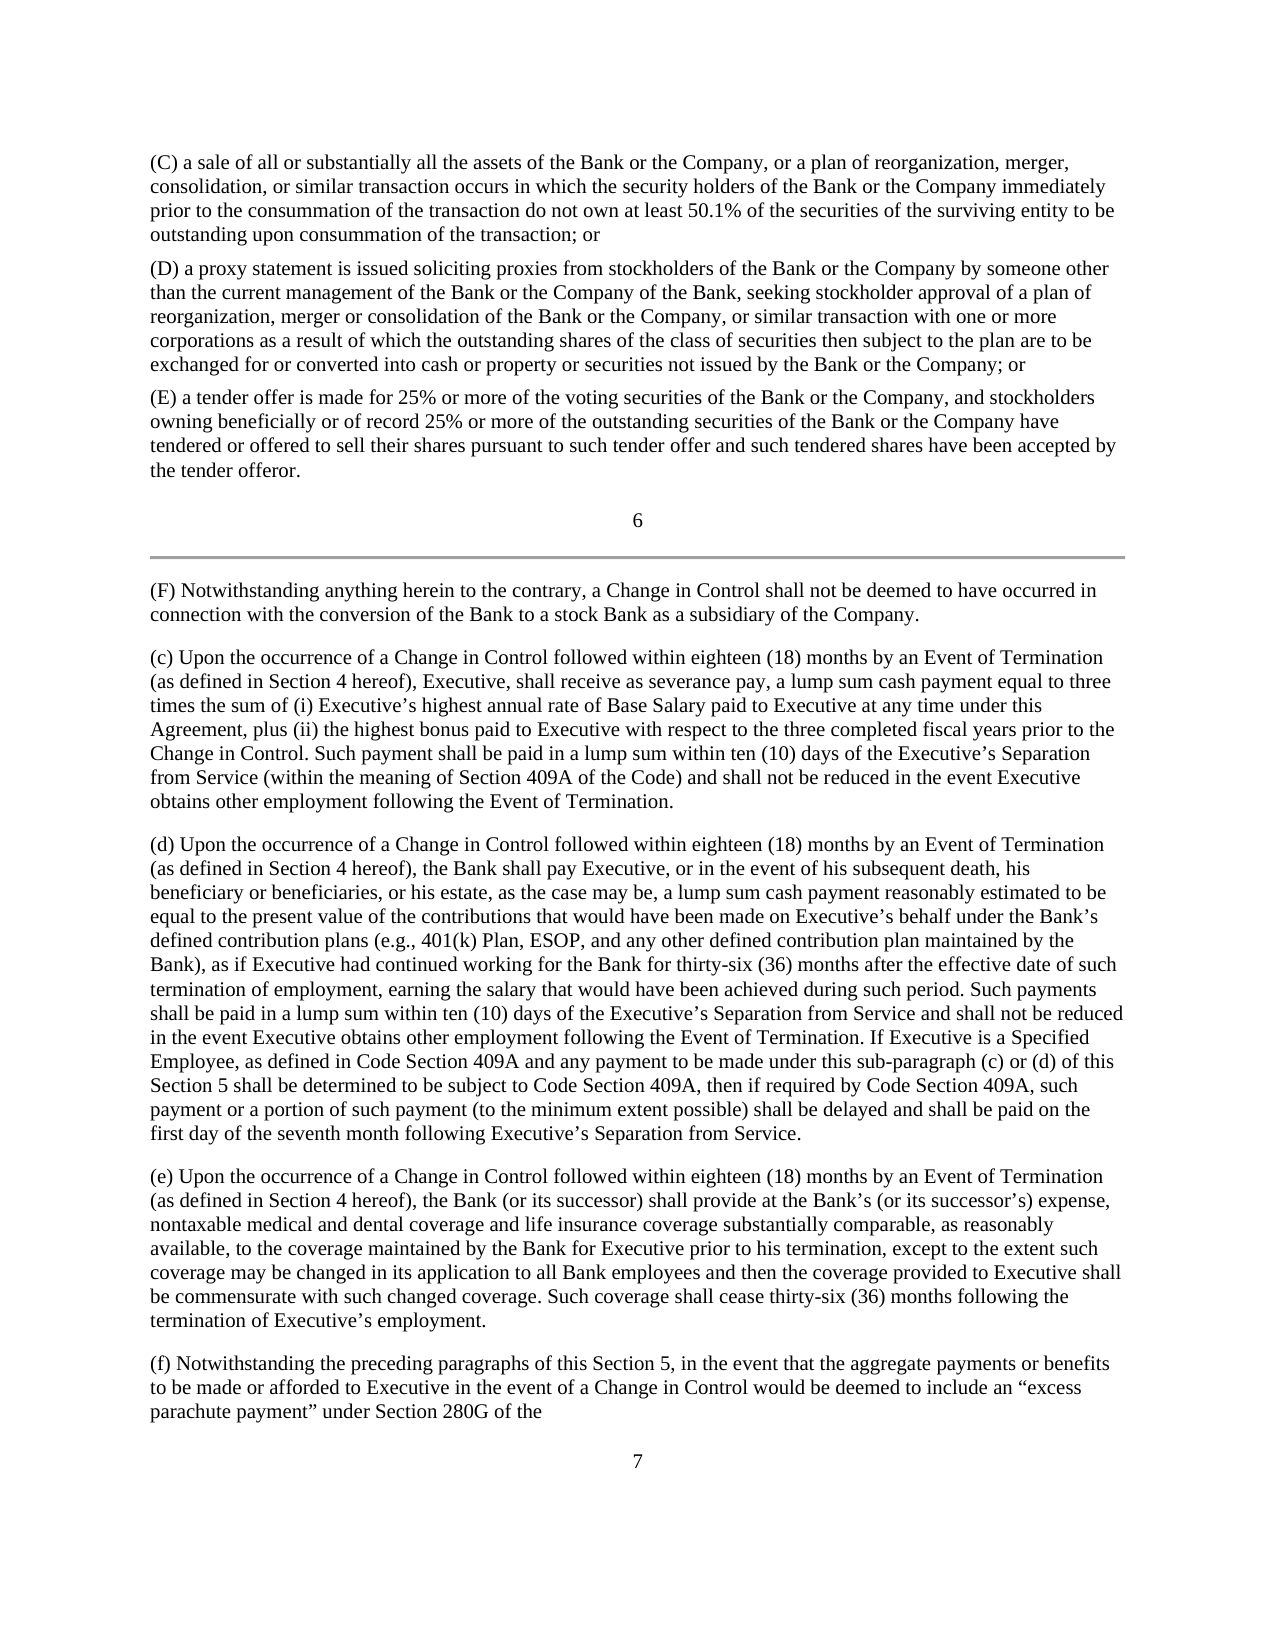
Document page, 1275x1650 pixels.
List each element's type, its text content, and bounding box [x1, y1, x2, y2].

text (c) Upon the occurrence of a Change in Control followed within eighteen (18) months by an Event of Termination (as defined in Section 4 hereof), Executive, shall receive as severance pay, a lump sum cash payment equal to three times the sum of (i) Executive’s highest annual rate of Base Salary paid to Executive at any time under this Agreement, plus (ii) the highest bonus paid to Executive with respect to the three completed fiscal years prior to the Change in Control. Such payment shall be paid in a lump sum within ten (10) days of the Executive’s Separation from Service (within the meaning of Section 409A of the Code) and shall not be reduced in the event Executive obtains other employment following the Event of Termination. [150, 645, 1125, 813]
text (F) Notwithstanding anything herein to the contrary, a Change in Control shall not be deemed to have occurred in connection with the conversion of the Bank to a stock Bank as a subsidiary of the Company. [150, 560, 1125, 626]
text 6 [150, 508, 1125, 532]
text (C) a sale of all or substantially all the assets of the Bank or the Company, or a plan of reorganization, merger, consolidation, or similar transaction occurs in which the security holders of the Bank or the Company immediately prior to the consummation of the transaction do not own at least 50.1% of the securities of the surviving entity to be outstanding upon consummation of the transaction; or [150, 150, 1125, 246]
text (f) Notwithstanding the preceding paragraphs of this Section 5, in the event that the aggregate payments or benefits to be made or afforded to Executive in the event of a Change in Control would be deemed to include an “excess parachute payment” under Section 280G of the [150, 1351, 1125, 1423]
text (D) a proxy statement is issued soliciting proxies from stockholders of the Bank or the Company by someone other than the current management of the Bank or the Company of the Bank, seeking stockholder approval of a plan of reorganization, merger or consolidation of the Bank or the Company, or similar transaction with one or more corporations as a result of which the outstanding shares of the class of securities then subject to the plan are to be exchanged for or converted into cash or property or securities not issued by the Bank or the Company; or [150, 256, 1125, 376]
text (d) Upon the occurrence of a Change in Control followed within eighteen (18) months by an Event of Termination (as defined in Section 4 hereof), the Bank shall pay Executive, or in the event of his subsequent death, his beneficiary or beneficiaries, or his estate, as the case may be, a lump sum cash payment reasonably estimated to be equal to the present value of the contributions that would have been made on Executive’s behalf under the Bank’s defined contribution plans (e.g., 401(k) Plan, ESOP, and any other defined contribution plan maintained by the Bank), as if Executive had continued working for the Bank for thirty-six (36) months after the effective date of such termination of employment, earning the salary that would have been achieved during such period. Such payments shall be paid in a lump sum within ten (10) days of the Executive’s Separation from Service and shall not be reduced in the event Executive obtains other employment following the Event of Termination. If Executive is a Specified Employee, as defined in Code Section 409A and any payment to be made under this sub-paragraph (c) or (d) of this Section 5 shall be determined to be subject to Code Section 409A, then if required by Code Section 409A, such payment or a portion of such payment (to the minimum extent possible) shall be delayed and shall be paid on the first day of the seventh month following Executive’s Separation from Service. [150, 832, 1125, 1145]
text (E) a tender offer is made for 25% or more of the voting securities of the Bank or the Company, and stockholders owning beneficially or of record 25% or more of the outstanding securities of the Bank or the Company have tendered or offered to sell their shares pursuant to such tender offer and such tendered shares have been accepted by the tender offeror. [150, 385, 1125, 482]
text (e) Upon the occurrence of a Change in Control followed within eighteen (18) months by an Event of Termination (as defined in Section 4 hereof), the Bank (or its successor) shall provide at the Bank’s (or its successor’s) expense, nontaxable medical and dental coverage and life insurance coverage substantially comparable, as reasonably available, to the coverage maintained by the Bank for Executive prior to his termination, except to the extent such coverage may be changed in its application to all Bank employees and then the coverage provided to Executive shall be commensurate with such changed coverage. Such coverage shall cease thirty-six (36) months following the termination of Executive’s employment. [150, 1164, 1125, 1332]
text 7 [150, 1449, 1125, 1473]
